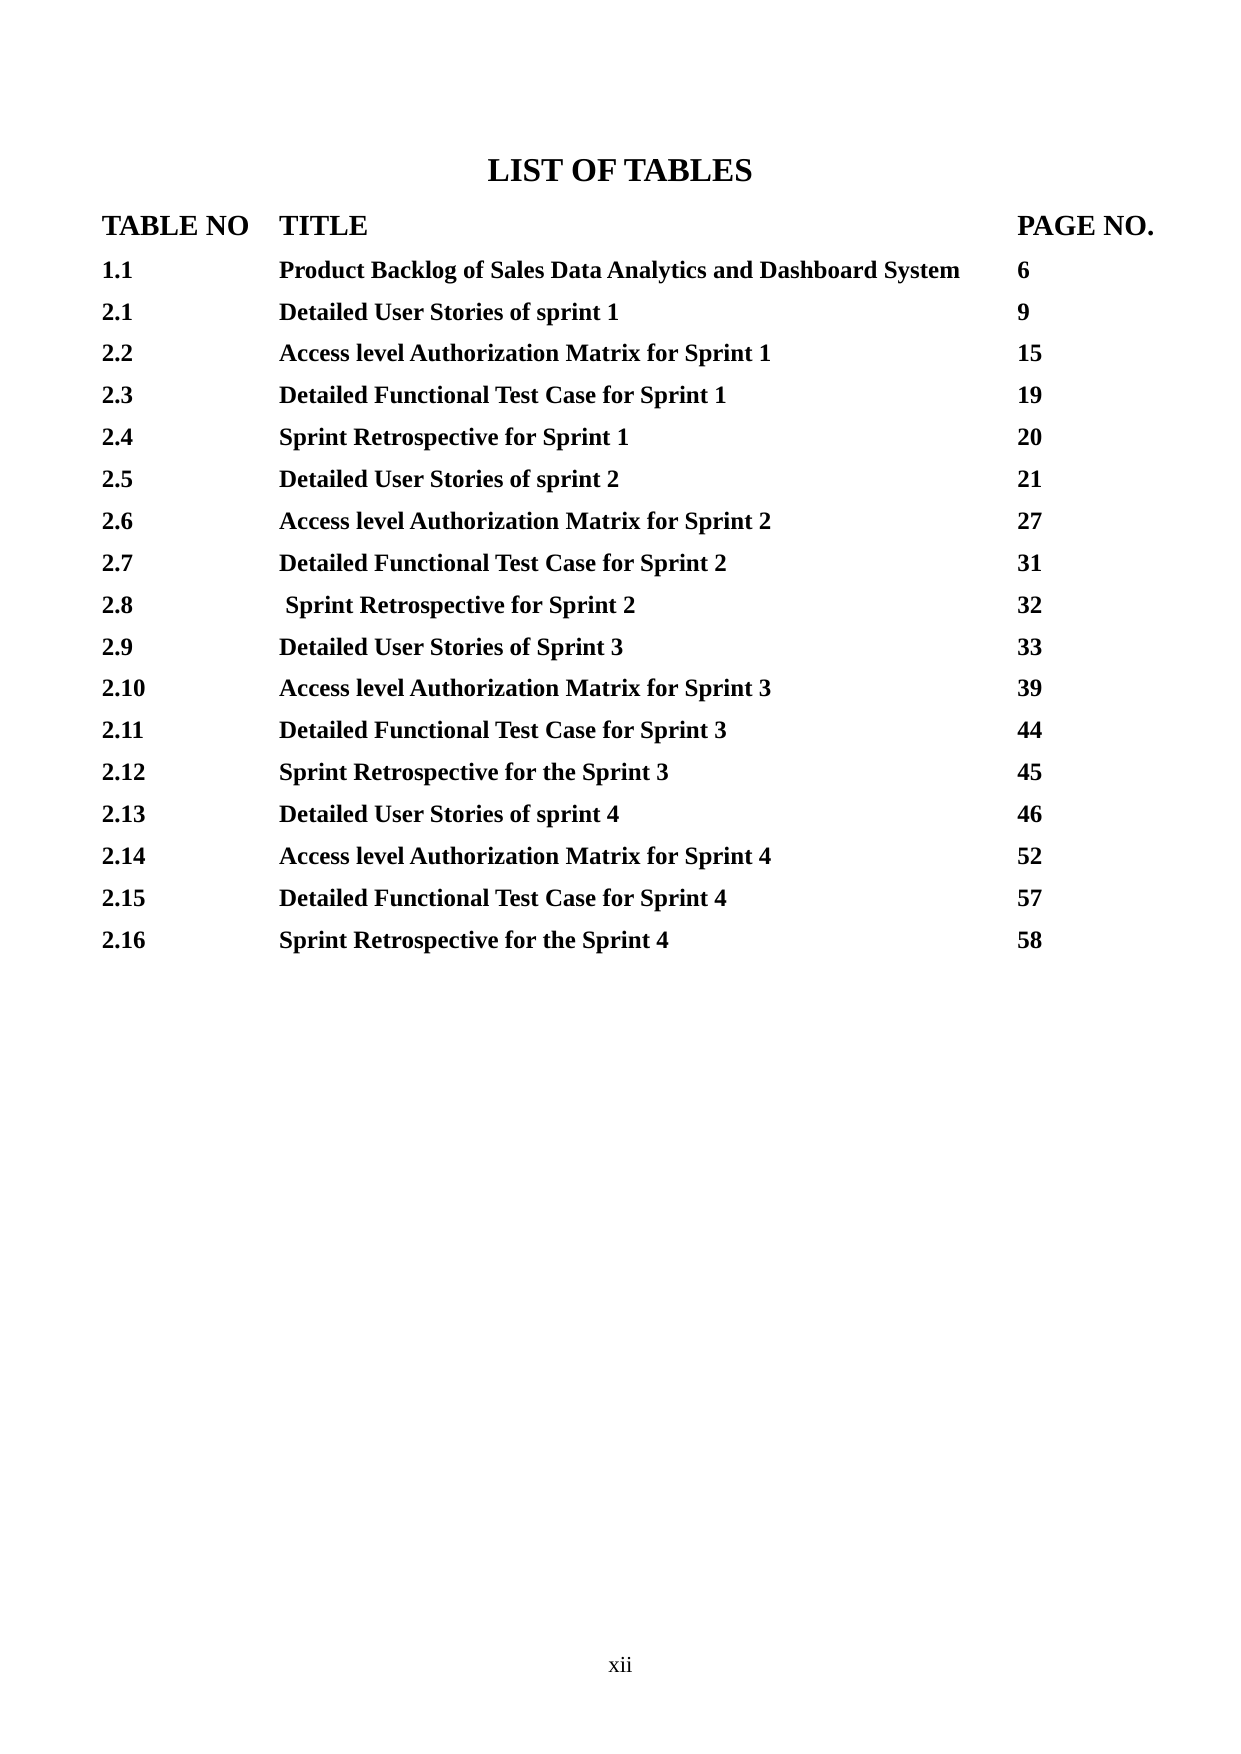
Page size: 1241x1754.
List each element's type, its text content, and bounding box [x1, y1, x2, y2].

table_cell Sprint Retrospective for Sprint 1 [268, 422, 1006, 464]
table_cell Sprint Retrospective for the Sprint 3 [268, 757, 1006, 799]
table_cell 39 [1006, 674, 1168, 715]
table_cell 2.5 [90, 464, 268, 506]
table_cell 2.6 [90, 506, 268, 548]
table_cell 46 [1006, 799, 1168, 841]
table_cell 2.16 [90, 925, 268, 967]
table_cell 2.4 [90, 422, 268, 464]
table_cell 21 [1006, 464, 1168, 506]
table_cell 20 [1006, 422, 1168, 464]
table_cell 2.9 [90, 632, 268, 673]
table_cell 2.8 [90, 590, 268, 632]
table_cell Access level Authorization Matrix for Sprint 4 [268, 841, 1006, 883]
table_cell 2.12 [90, 757, 268, 799]
table_cell Detailed User Stories of sprint 1 [268, 297, 1006, 338]
table_cell 57 [1006, 883, 1168, 925]
table_cell 19 [1006, 380, 1168, 422]
table_cell 32 [1006, 590, 1168, 632]
table_cell Product Backlog of Sales Data Analytics and Dashboard System [268, 255, 1006, 297]
table_cell 9 [1006, 297, 1168, 338]
table_header PAGE NO. [1006, 208, 1168, 255]
table_cell 2.13 [90, 799, 268, 841]
table_cell 45 [1006, 757, 1168, 799]
table_cell 27 [1006, 506, 1168, 548]
table_cell Access level Authorization Matrix for Sprint 1 [268, 339, 1006, 380]
table_cell 1.1 [90, 255, 268, 297]
table_cell Detailed User Stories of Sprint 3 [268, 632, 1006, 673]
table_cell 52 [1006, 841, 1168, 883]
table_header TABLE NO [90, 208, 268, 255]
table_header TITLE [268, 208, 1006, 255]
table_cell 2.11 [90, 715, 268, 757]
table_cell 6 [1006, 255, 1168, 297]
table_cell 33 [1006, 632, 1168, 673]
table_cell Detailed Functional Test Case for Sprint 4 [268, 883, 1006, 925]
table_cell Detailed Functional Test Case for Sprint 1 [268, 380, 1006, 422]
text LIST OF TABLES [150, 150, 1090, 188]
table_cell 15 [1006, 339, 1168, 380]
table_cell Access level Authorization Matrix for Sprint 3 [268, 674, 1006, 715]
table_cell 2.2 [90, 339, 268, 380]
table_cell 31 [1006, 548, 1168, 590]
table_cell 2.7 [90, 548, 268, 590]
table_cell Detailed User Stories of sprint 4 [268, 799, 1006, 841]
table_cell 2.14 [90, 841, 268, 883]
table_cell Sprint Retrospective for the Sprint 4 [268, 925, 1006, 967]
table_cell Detailed Functional Test Case for Sprint 2 [268, 548, 1006, 590]
table_cell 2.15 [90, 883, 268, 925]
table_cell 2.3 [90, 380, 268, 422]
table_cell 2.10 [90, 674, 268, 715]
table_cell 44 [1006, 715, 1168, 757]
table_cell Detailed Functional Test Case for Sprint 3 [268, 715, 1006, 757]
table_cell 2.1 [90, 297, 268, 338]
table_cell Sprint Retrospective for Sprint 2 [268, 590, 1006, 632]
table_cell Access level Authorization Matrix for Sprint 2 [268, 506, 1006, 548]
table_cell 58 [1006, 925, 1168, 967]
table_cell Detailed User Stories of sprint 2 [268, 464, 1006, 506]
